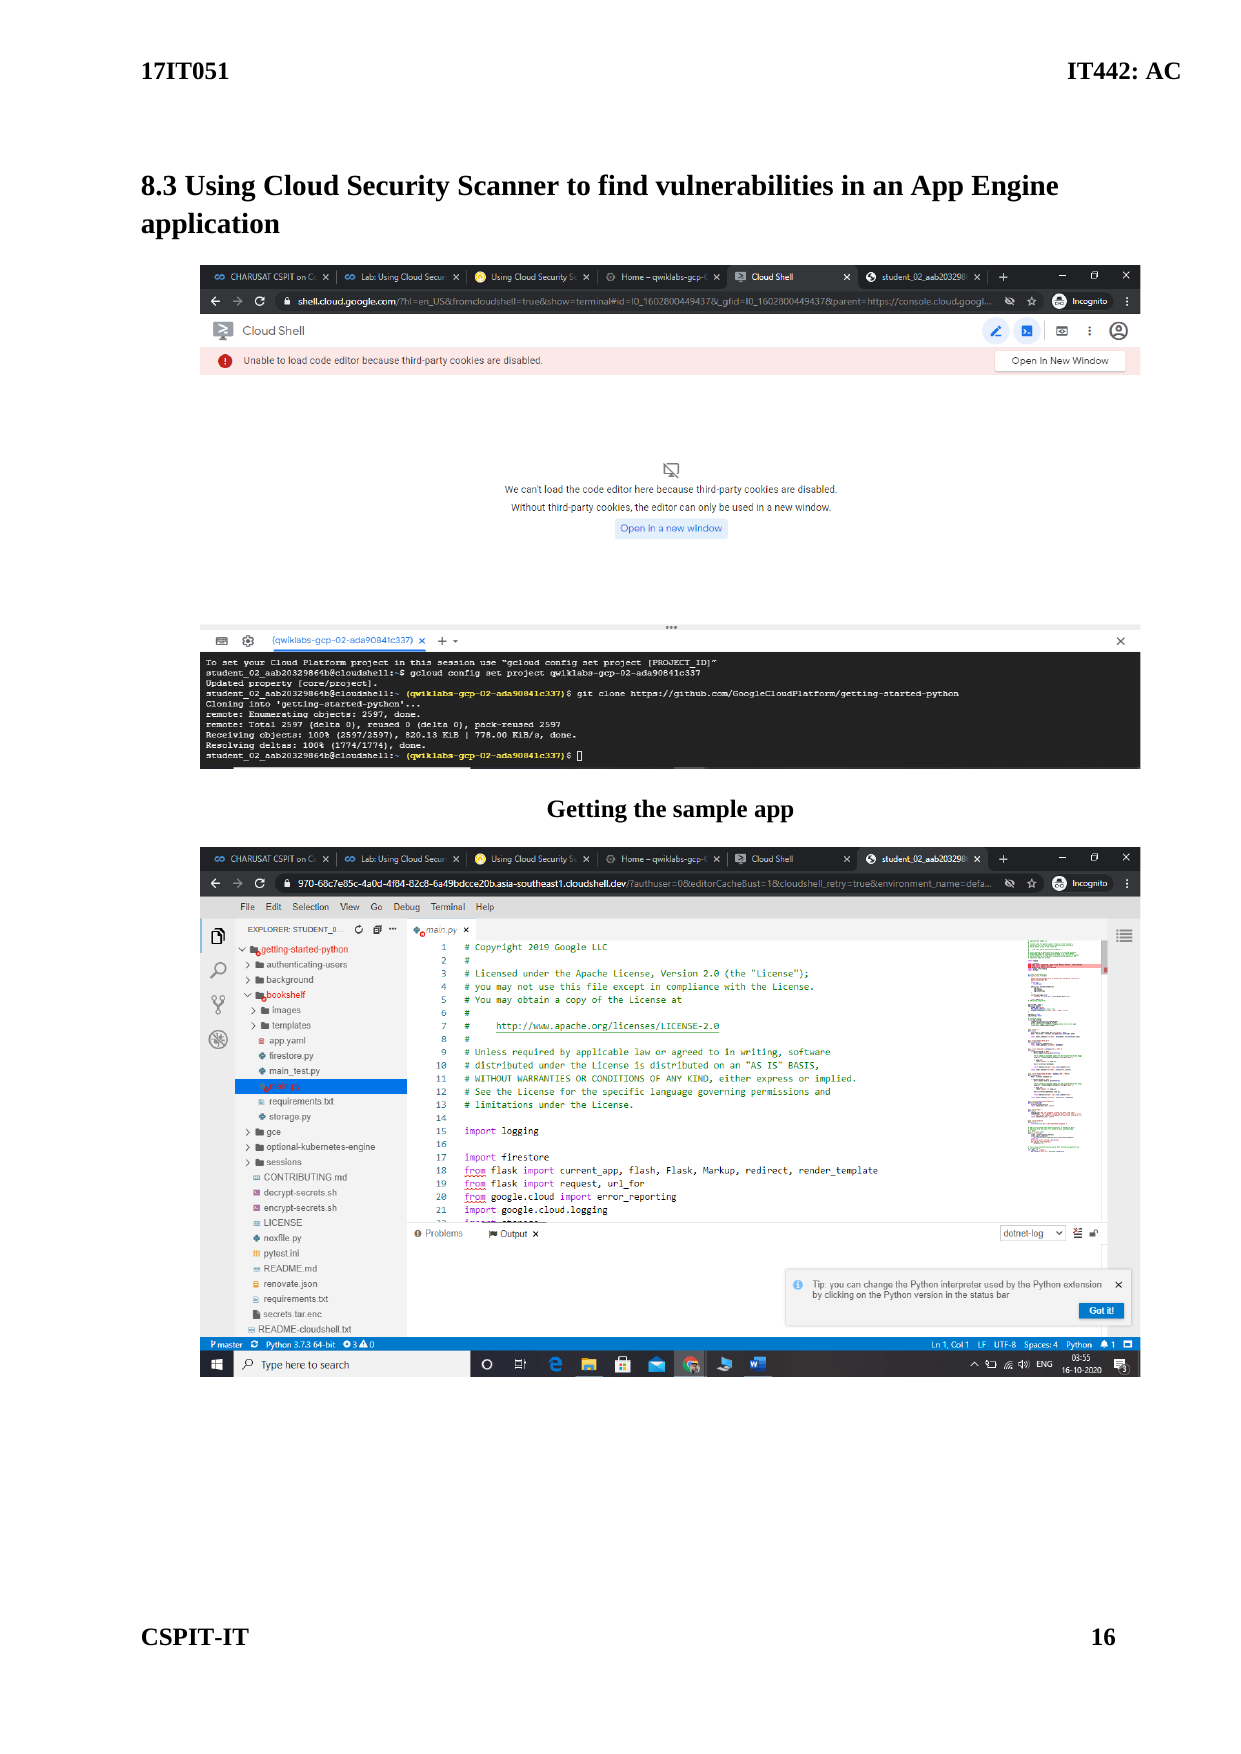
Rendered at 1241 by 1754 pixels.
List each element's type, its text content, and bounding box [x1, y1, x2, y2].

text 8.3 Using Cloud Security Scanner to find vulnerabilities in an App Engine application [141, 168, 1200, 240]
picture [200, 265, 1141, 769]
text Getting the sample app [141, 794, 1200, 823]
picture [200, 847, 1141, 1377]
